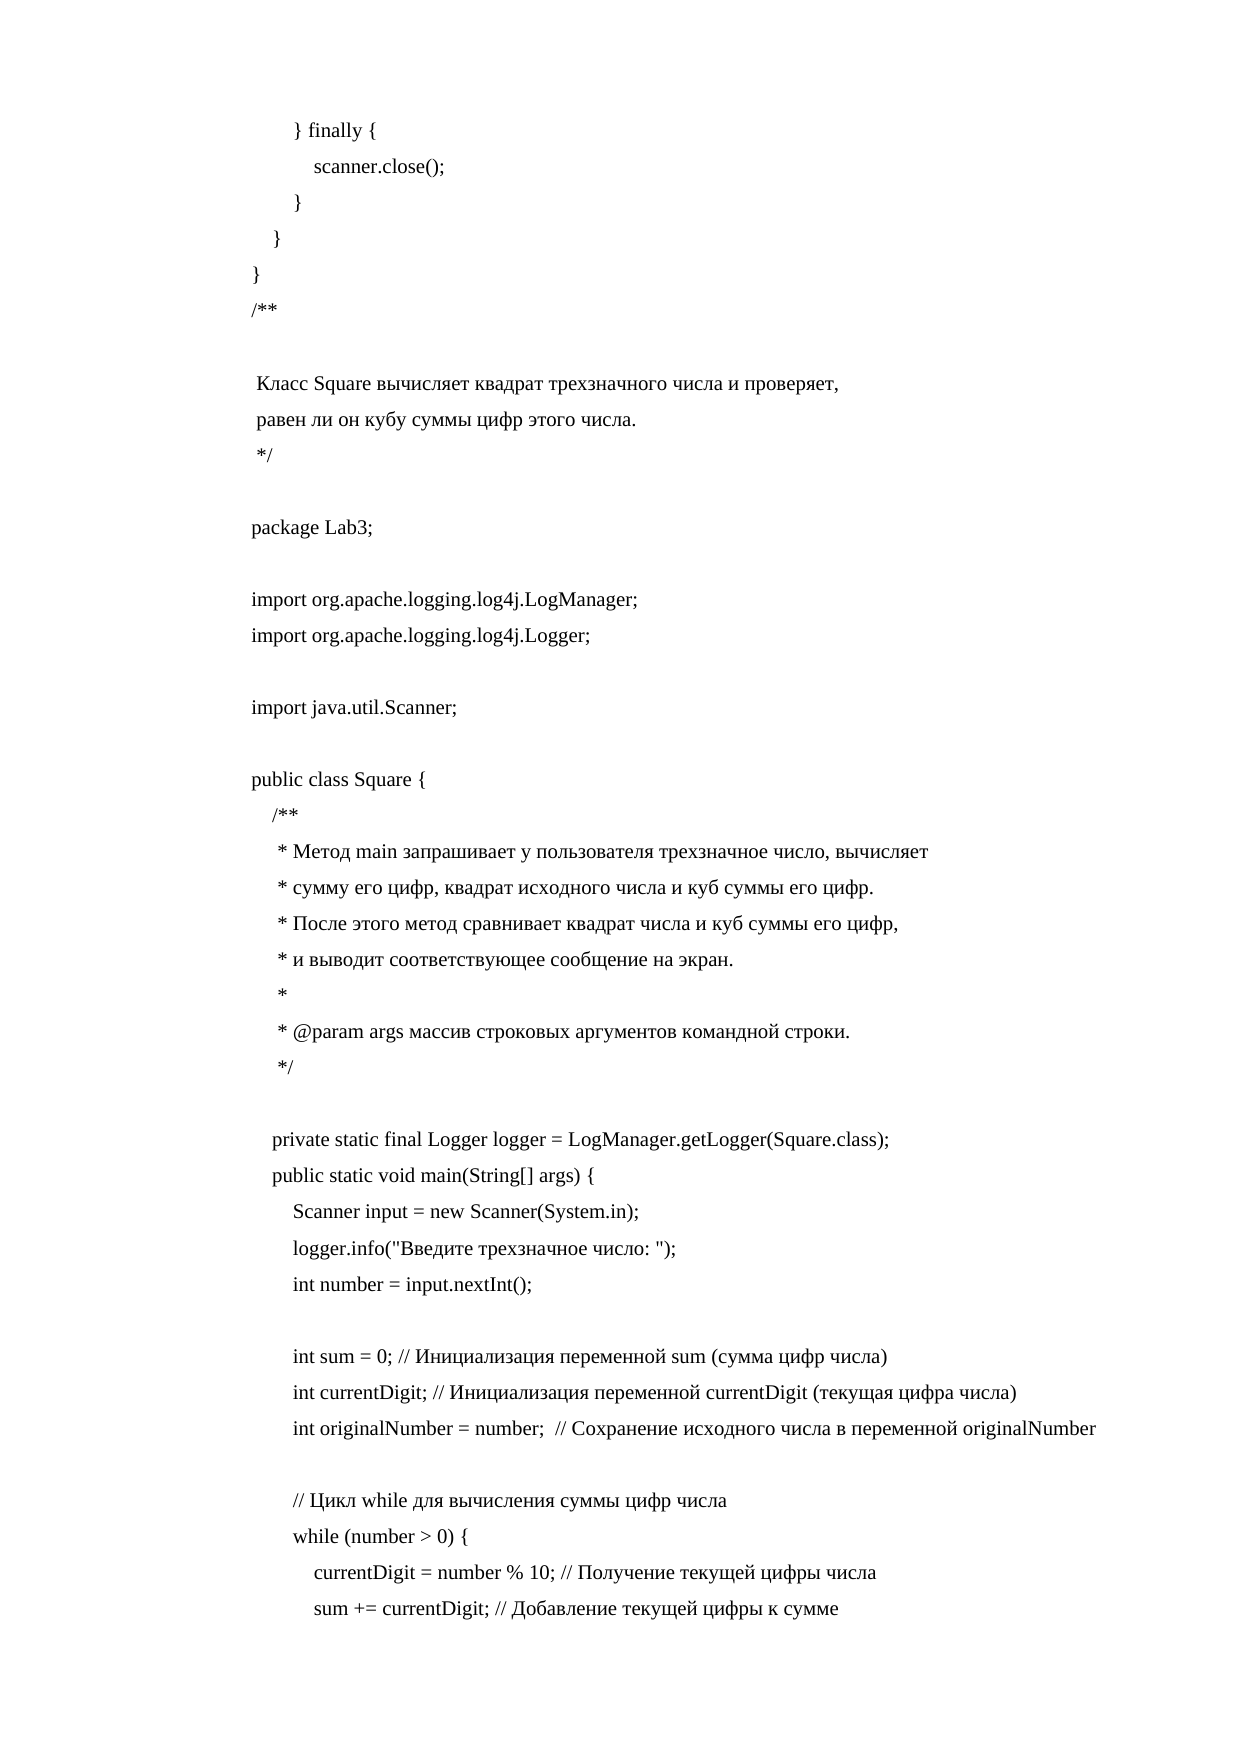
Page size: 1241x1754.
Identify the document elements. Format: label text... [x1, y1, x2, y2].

text public class Square { [177, 767, 1152, 791]
text import org.apache.logging.log4j.Logger; [177, 623, 1152, 647]
text while (number > 0) { [177, 1524, 1152, 1548]
text private static final Logger logger = LogManager.getLogger(Square.class); [177, 1127, 1152, 1151]
text * сумму его цифр, квадрат исходного числа и куб суммы его цифр. [177, 875, 1152, 899]
text sum += currentDigit; // Добавление текущей цифры к сумме [177, 1596, 1152, 1620]
text } [177, 190, 1152, 214]
text /** [177, 803, 1152, 827]
text // Цикл while для вычисления суммы цифр числа [177, 1488, 1152, 1512]
text */ [177, 442, 1152, 467]
text import org.apache.logging.log4j.LogManager; [177, 587, 1152, 611]
text * и выводит соответствующее сообщение на экран. [177, 947, 1152, 971]
text } [177, 262, 1152, 286]
text } finally { [177, 118, 1152, 142]
text int originalNumber = number; // Сохранение исходного числа в переменной originalNumber [177, 1416, 1152, 1440]
text * [177, 983, 1152, 1007]
text int number = input.nextInt(); [177, 1271, 1152, 1296]
text scanner.close(); [177, 154, 1152, 178]
text package Lab3; [177, 514, 1152, 539]
text int currentDigit; // Инициализация переменной currentDigit (текущая цифра числа) [177, 1379, 1152, 1404]
text * После этого метод сравнивает квадрат числа и куб суммы его цифр, [177, 911, 1152, 935]
text */ [177, 1055, 1152, 1079]
text currentDigit = number % 10; // Получение текущей цифры числа [177, 1560, 1152, 1584]
text равен ли он кубу суммы цифр этого числа. [177, 406, 1152, 431]
text Класс Square вычисляет квадрат трехзначного числа и проверяет, [177, 370, 1152, 394]
text /** [177, 298, 1152, 322]
text } [177, 226, 1152, 250]
text * Метод main запрашивает у пользователя трехзначное число, вычисляет [177, 839, 1152, 863]
text * @param args массив строковых аргументов командной строки. [177, 1019, 1152, 1043]
text logger.info("Введите трехзначное число: "); [177, 1235, 1152, 1259]
text public static void main(String[] args) { [177, 1163, 1152, 1187]
text Scanner input = new Scanner(System.in); [177, 1199, 1152, 1223]
text int sum = 0; // Инициализация переменной sum (сумма цифр числа) [177, 1343, 1152, 1368]
text import java.util.Scanner; [177, 695, 1152, 719]
